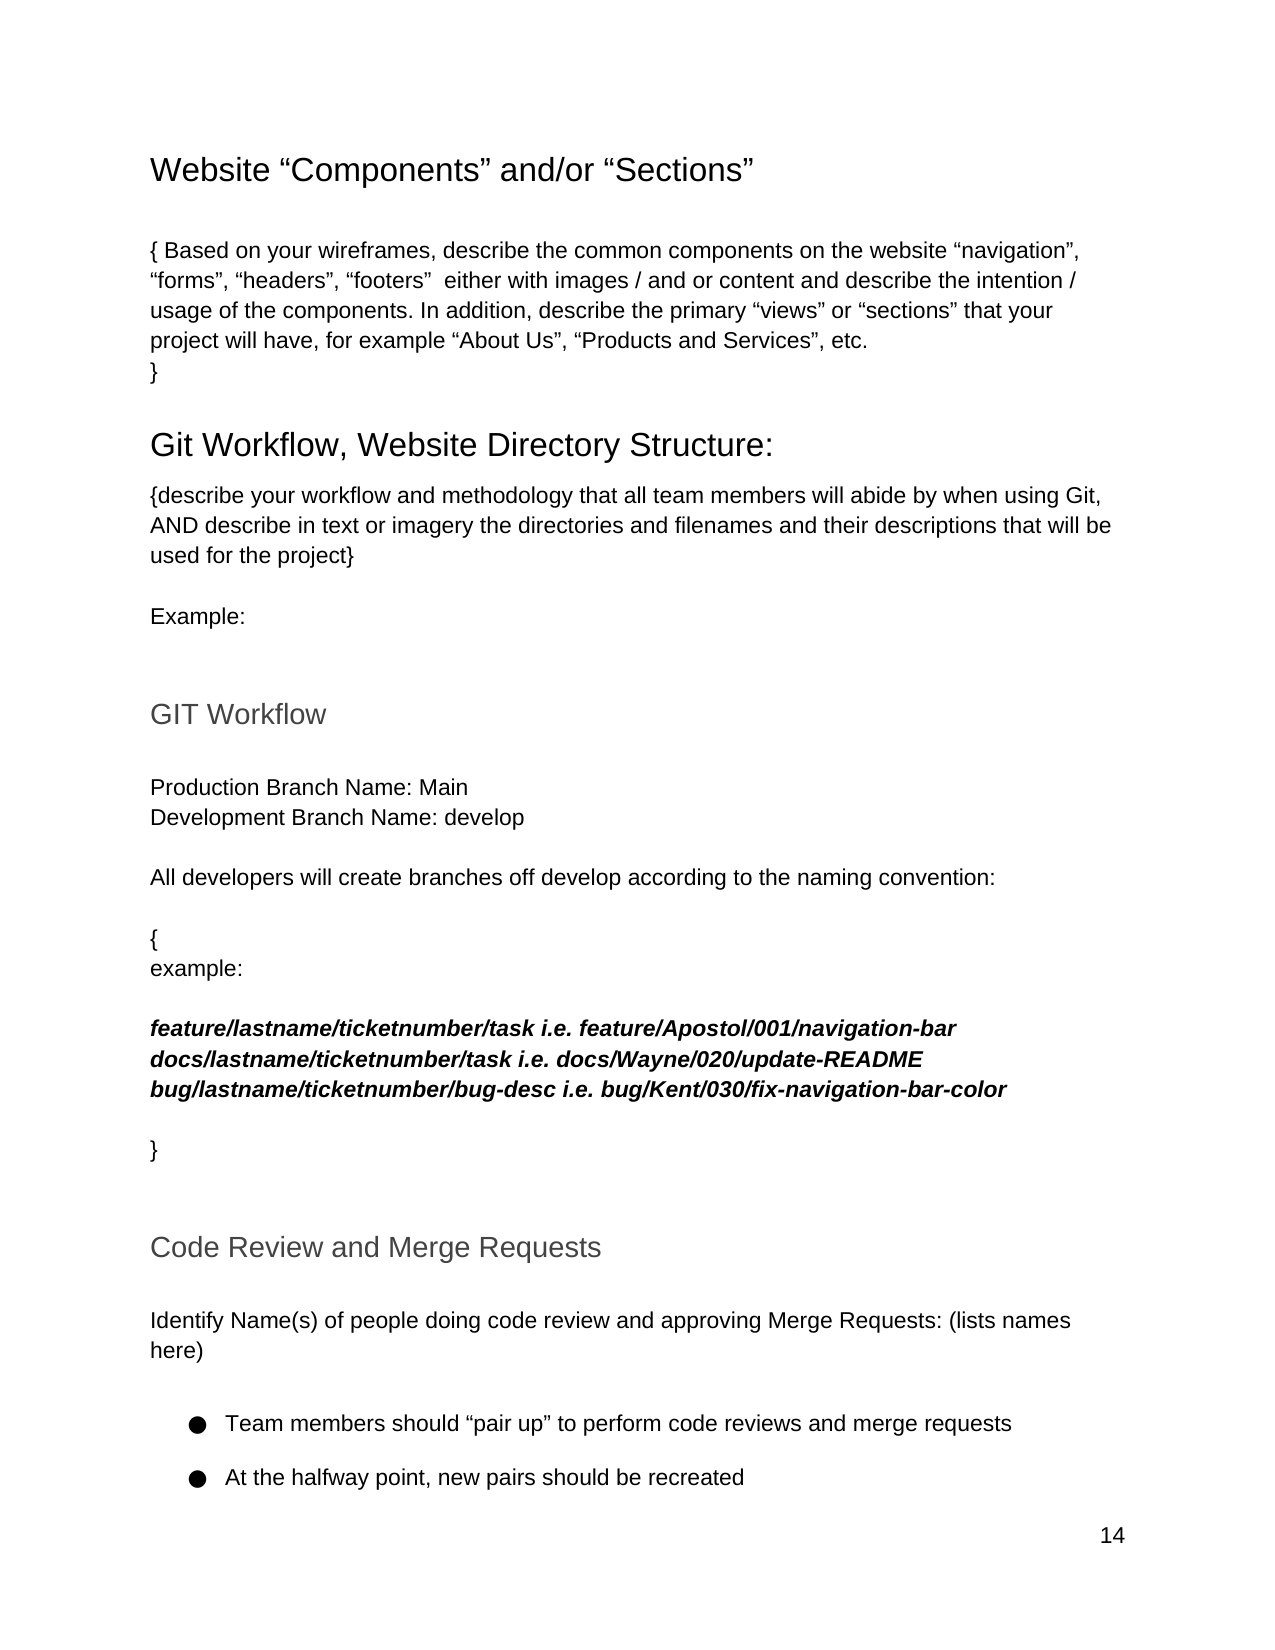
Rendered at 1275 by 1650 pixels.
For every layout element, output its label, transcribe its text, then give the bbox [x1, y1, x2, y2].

subtitle Git Workflow, Website Directory Structure: [150, 425, 1125, 464]
text feature/lastname/ticketnumber/task i.e. feature/Apostol/001/navigation-bar [150, 1015, 1125, 1042]
text Development Branch Name: develop [150, 804, 1125, 830]
text } [150, 358, 1125, 384]
text Production Branch Name: Main [150, 774, 1125, 800]
subtitle Website “Components” and/or “Sections” [150, 150, 1125, 188]
text {describe your workflow and methodology that all team members will abide by when using Git, AND describe in text or imagery the directories and filenames and their descriptions that will be used for the project} [150, 482, 1125, 569]
text Example: [150, 603, 1125, 659]
text } [150, 1136, 1125, 1163]
text bug/lastname/ticketnumber/bug-desc i.e. bug/Kent/030/fix-navigation-bar-color [150, 1076, 1125, 1102]
list At the halfway point, new pairs should be recreated [187, 1452, 1125, 1499]
text docs/lastname/ticketnumber/task i.e. docs/Wayne/020/update-README [150, 1046, 1125, 1072]
text { [150, 925, 1125, 951]
text example: [150, 955, 1125, 981]
subtitle Code Review and Merge Requests [150, 1230, 1125, 1263]
list Team members should “pair up” to perform code reviews and merge requests [187, 1398, 1125, 1445]
text { Based on your wireframes, describe the common components on the website “navigation”, “forms”, “headers”, “footers” either with images / and or content and describe the intention / usage of the components. In addition, describe the primary “views” or “sections” that your project will have, for example “About Us”, “Products and Services”, etc. [150, 237, 1125, 354]
text Identify Name(s) of people doing code review and approving Merge Requests: (lists names here) [150, 1307, 1125, 1394]
subtitle GIT Workflow [150, 697, 1125, 730]
text All developers will create branches off develop according to the naming convention: [150, 864, 1125, 891]
